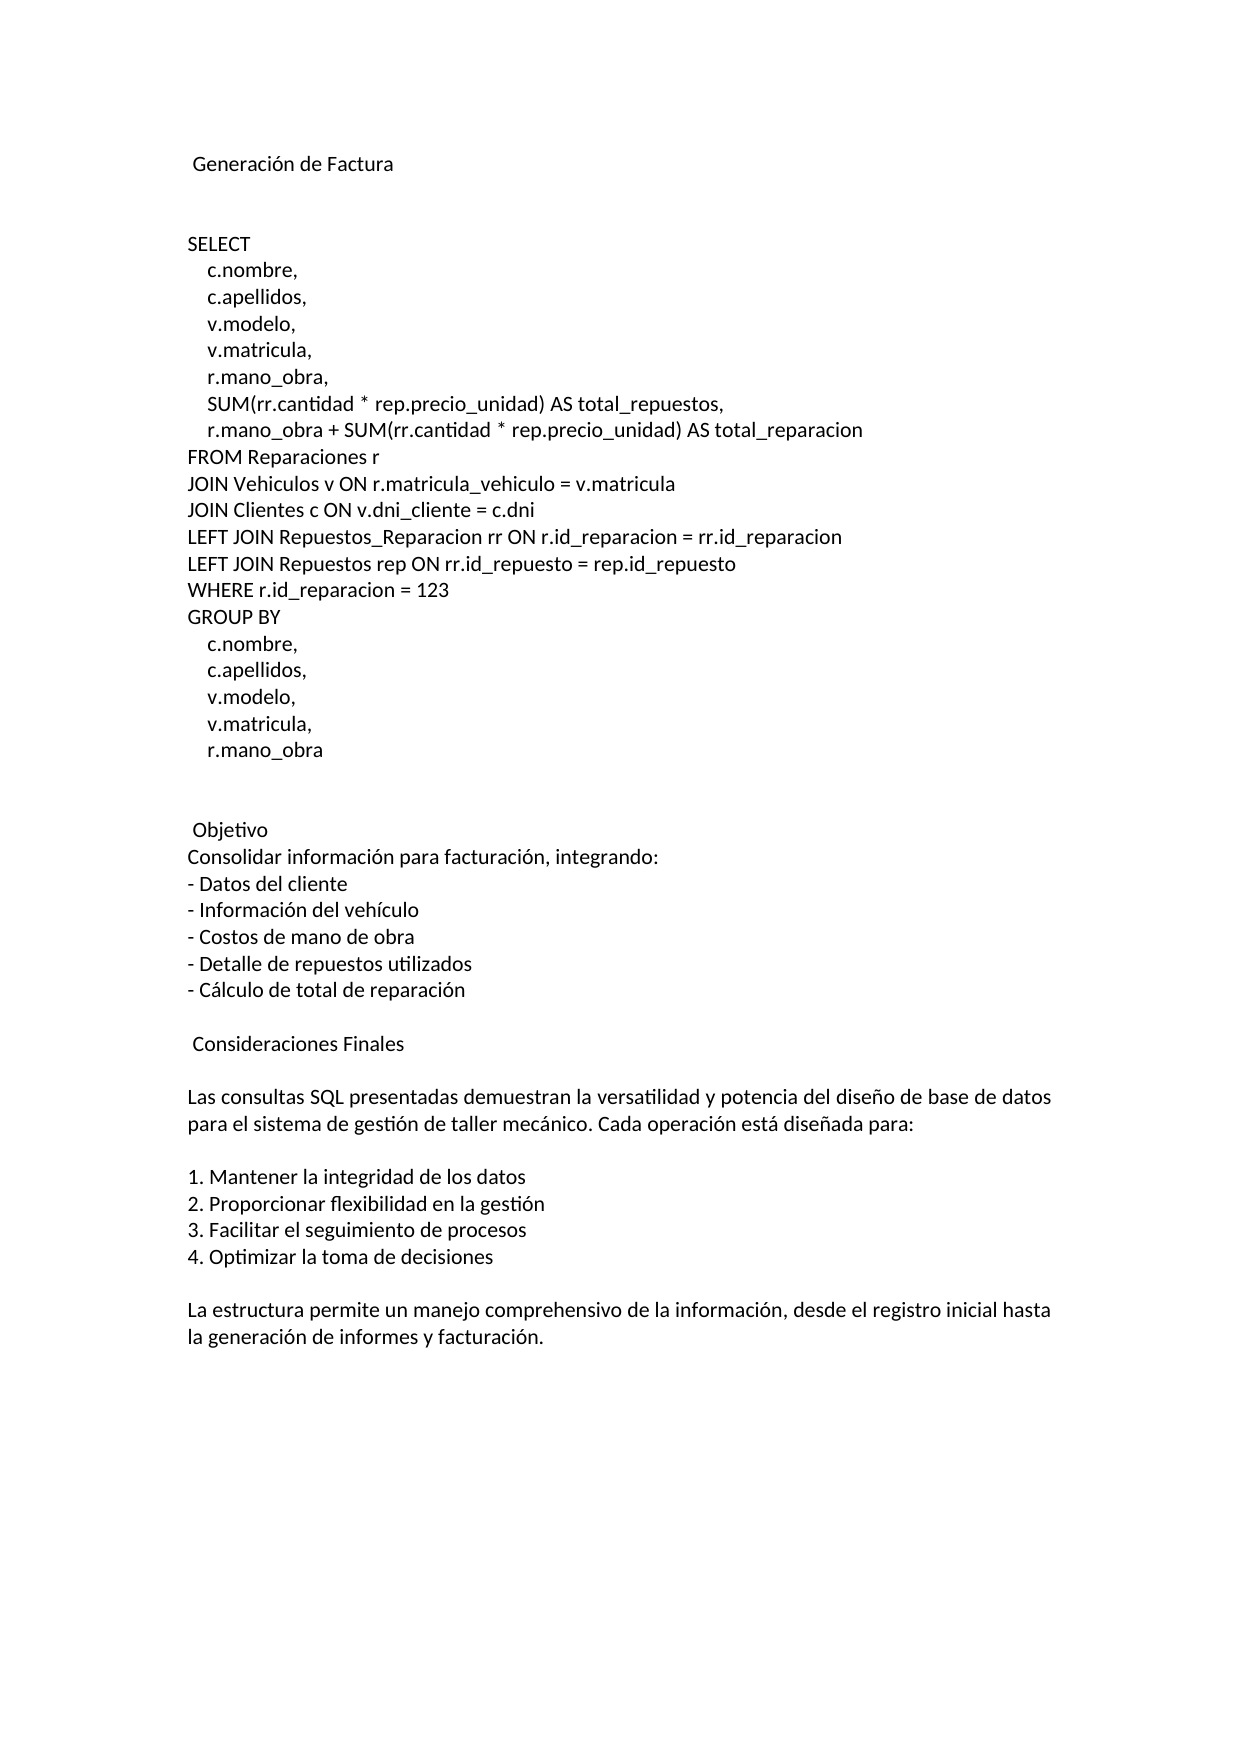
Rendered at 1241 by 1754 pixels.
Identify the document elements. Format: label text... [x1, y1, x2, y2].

text GROUP BY [187, 603, 1053, 630]
text Consideraciones Finales [187, 1030, 1053, 1057]
text r.mano_obra, [187, 363, 1053, 390]
text SUM(rr.cantidad * rep.precio_unidad) AS total_repuestos, [187, 390, 1053, 417]
text LEFT JOIN Repuestos_Reparacion rr ON r.id_reparacion = rr.id_reparacion [187, 523, 1053, 550]
text c.apellidos, [187, 283, 1053, 310]
text 4. Optimizar la toma de decisiones [187, 1243, 1053, 1270]
text - Detalle de repuestos utilizados [187, 950, 1053, 977]
text v.modelo, [187, 683, 1053, 710]
text WHERE r.id_reparacion = 123 [187, 577, 1053, 603]
text - Costos de mano de obra [187, 923, 1053, 950]
text - Información del vehículo [187, 897, 1053, 923]
text c.nombre, [187, 630, 1053, 657]
text - Cálculo de total de reparación [187, 977, 1053, 1003]
text - Datos del cliente [187, 870, 1053, 897]
text v.modelo, [187, 310, 1053, 337]
text LEFT JOIN Repuestos rep ON rr.id_repuesto = rep.id_repuesto [187, 550, 1053, 577]
text c.apellidos, [187, 657, 1053, 683]
text c.nombre, [187, 257, 1053, 283]
text JOIN Clientes c ON v.dni_cliente = c.dni [187, 497, 1053, 523]
text SELECT [187, 230, 1053, 257]
text 1. Mantener la integridad de los datos [187, 1163, 1053, 1190]
text Consolidar información para facturación, integrando: [187, 843, 1053, 870]
text r.mano_obra [187, 737, 1053, 763]
text Generación de Factura [187, 150, 1053, 177]
text Objetivo [187, 817, 1053, 843]
text Las consultas SQL presentadas demuestran la versatilidad y potencia del diseño de base de datos para el sistema de gestión de taller mecánico. Cada operación está diseñada para: [187, 1083, 1053, 1137]
text FROM Reparaciones r [187, 443, 1053, 470]
text 3. Facilitar el seguimiento de procesos [187, 1217, 1053, 1243]
text JOIN Vehiculos v ON r.matricula_vehiculo = v.matricula [187, 470, 1053, 497]
text v.matricula, [187, 710, 1053, 737]
text r.mano_obra + SUM(rr.cantidad * rep.precio_unidad) AS total_reparacion [187, 417, 1053, 443]
text La estructura permite un manejo comprehensivo de la información, desde el registro inicial hasta la generación de informes y facturación. [187, 1297, 1053, 1350]
text v.matricula, [187, 337, 1053, 363]
text 2. Proporcionar flexibilidad en la gestión [187, 1190, 1053, 1217]
